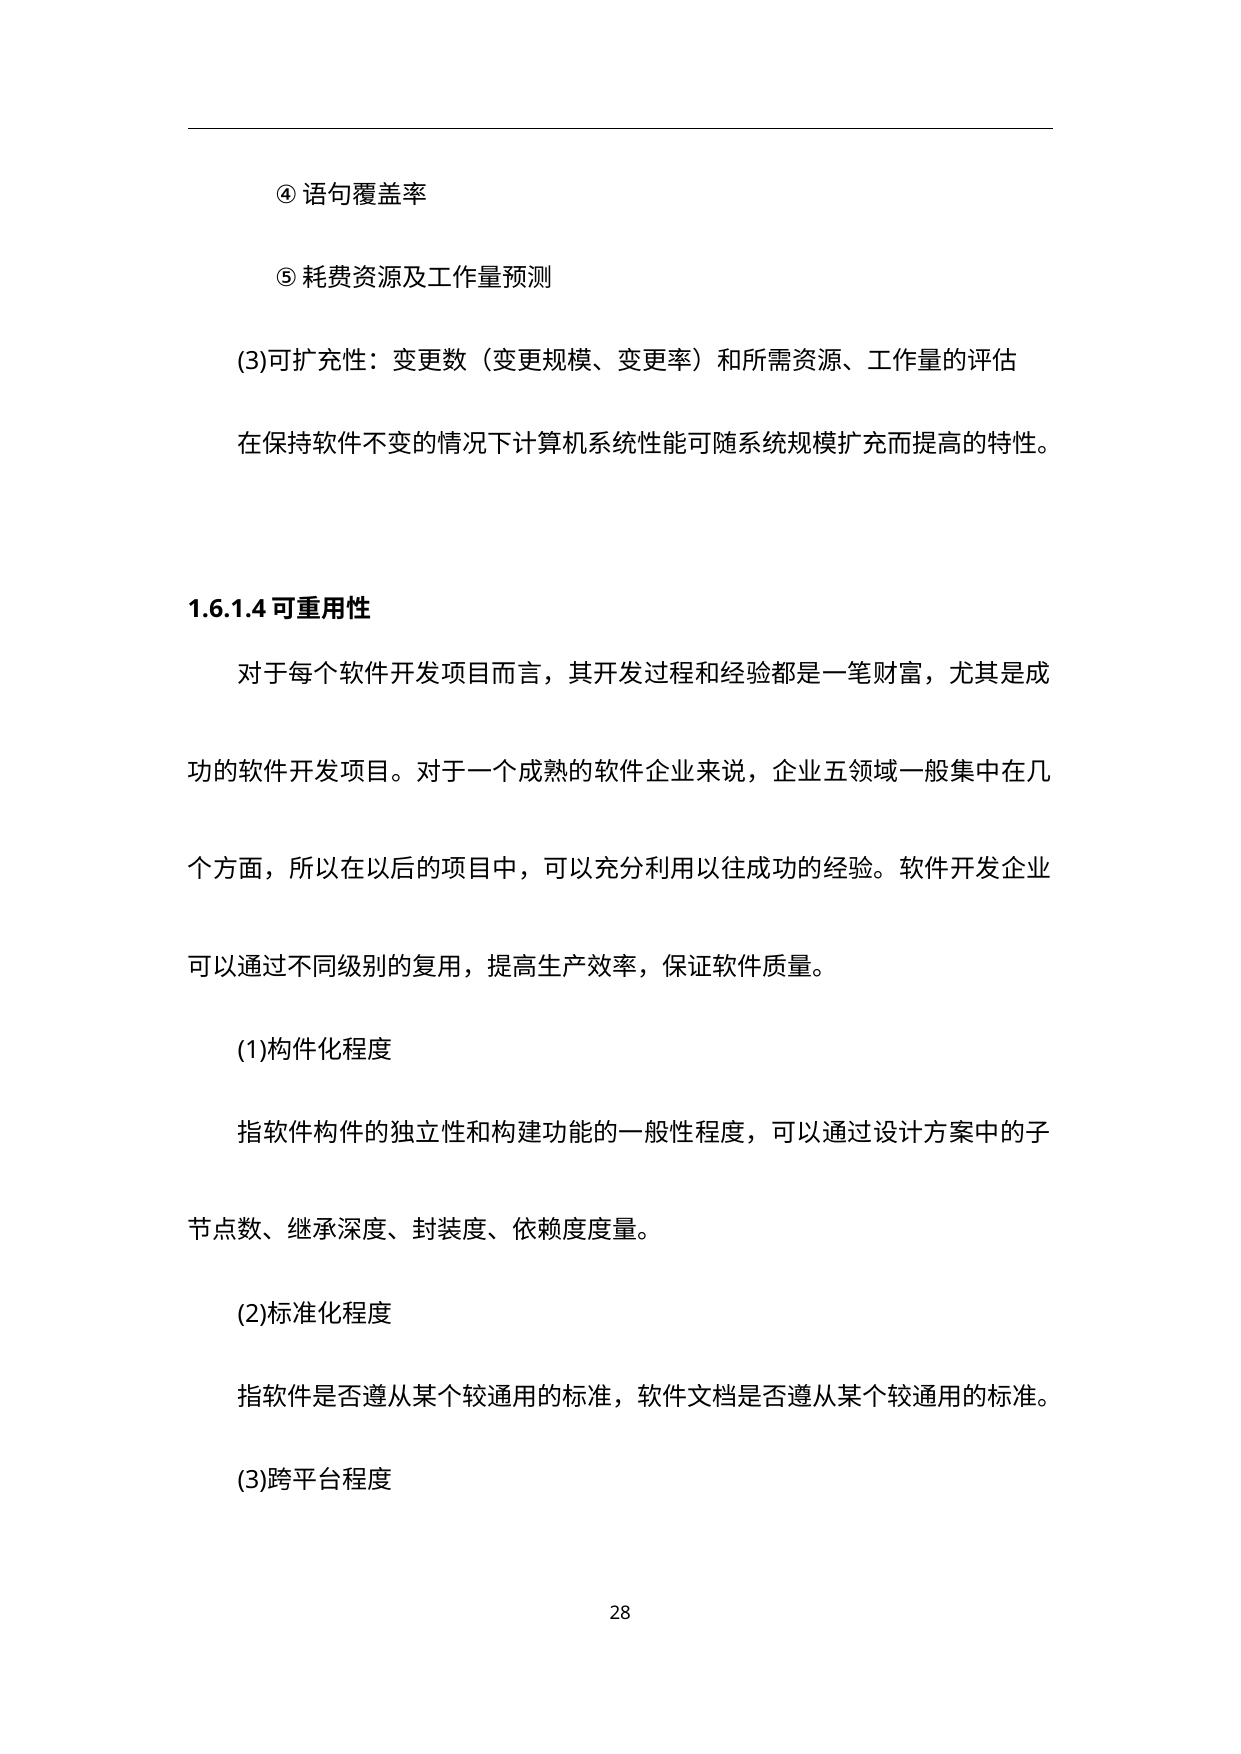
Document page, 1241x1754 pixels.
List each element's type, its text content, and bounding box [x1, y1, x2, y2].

list (3)可扩充性：变更数（变更规模、变更率）和所需资源、工作量的评估 [187, 326, 1053, 391]
subtitle 1.6.1.4可重用性 [187, 574, 1053, 639]
list 在保持软件不变的情况下计算机系统性能可随系统规模扩充而提高的特性。 [187, 409, 1053, 474]
list (3)跨平台程度 [187, 1445, 1053, 1510]
list 对于每个软件开发项目而言，其开发过程和经验都是一笔财富，尤其是成功的软件开发项目。对于一个成熟的软件企业来说，企业五领域一般集中在几个方面，所以在以后的项目中，可以充分利用以往成功的经验。软件开发企业可以通过不同级别的复用，提高生产效率，保证软件质量。 [187, 639, 1053, 997]
list 指软件构件的独立性和构建功能的一般性程度，可以通过设计方案中的子节点数、继承深度、封装度、依赖度度量。 [187, 1098, 1053, 1261]
list (2)标准化程度 [187, 1279, 1053, 1344]
list ④语句覆盖率 [187, 160, 1053, 225]
list 指软件是否遵从某个较通用的标准，软件文档是否遵从某个较通用的标准。 [187, 1362, 1053, 1427]
list (1)构件化程度 [187, 1015, 1053, 1080]
list ⑤耗费资源及工作量预测 [187, 243, 1053, 308]
